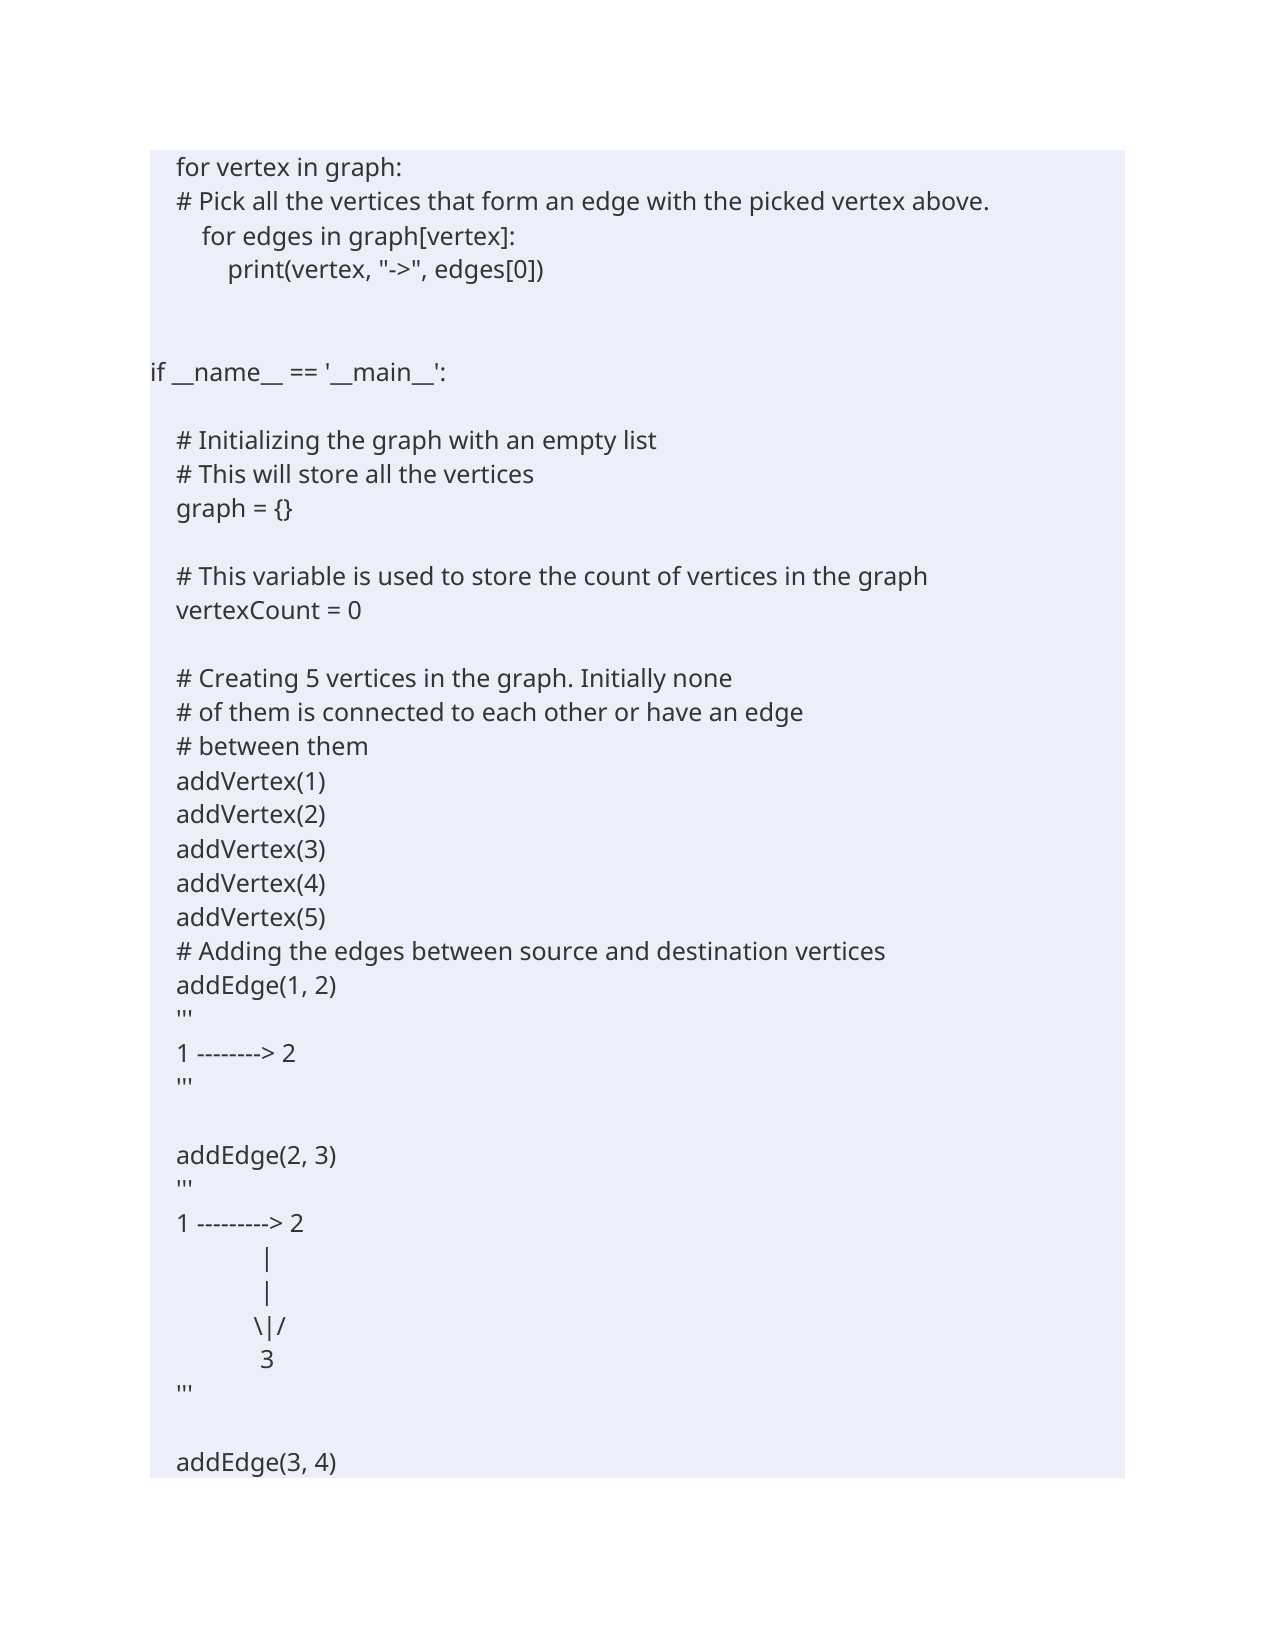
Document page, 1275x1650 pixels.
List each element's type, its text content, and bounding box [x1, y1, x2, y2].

text addEdge(3, 4) [150, 1444, 1125, 1478]
text # between them [150, 729, 1125, 763]
text # Pick all the vertices that form an edge with the picked vertex above. [150, 184, 1125, 218]
text 3 [150, 1342, 1125, 1376]
text vertexCount = 0 [150, 593, 1125, 627]
text if __name__ == '__main__': [150, 354, 1125, 388]
text addVertex(3) [150, 831, 1125, 865]
text # Initializing the graph with an empty list [150, 422, 1125, 457]
text print(vertex, "->", edges[0]) [150, 252, 1125, 286]
text addVertex(4) [150, 865, 1125, 899]
text addEdge(2, 3) [150, 1138, 1125, 1172]
text addVertex(5) [150, 899, 1125, 933]
text ''' [150, 1376, 1125, 1410]
text ''' [150, 1070, 1125, 1104]
text addEdge(1, 2) [150, 967, 1125, 1002]
text 1 --------> 2 [150, 1036, 1125, 1070]
text addVertex(2) [150, 797, 1125, 831]
text # This variable is used to store the count of vertices in the graph [150, 559, 1125, 593]
text for vertex in graph: [150, 150, 1125, 184]
text addVertex(1) [150, 763, 1125, 797]
text for edges in graph[vertex]: [150, 218, 1125, 252]
text # Creating 5 vertices in the graph. Initially none [150, 661, 1125, 695]
text | [150, 1240, 1125, 1274]
text ''' [150, 1002, 1125, 1036]
text 1 ---------> 2 [150, 1206, 1125, 1240]
text graph = {} [150, 491, 1125, 525]
text ''' [150, 1172, 1125, 1206]
text \|/ [150, 1308, 1125, 1342]
text # This will store all the vertices [150, 457, 1125, 491]
text | [150, 1274, 1125, 1308]
text # Adding the edges between source and destination vertices [150, 933, 1125, 967]
text # of them is connected to each other or have an edge [150, 695, 1125, 729]
